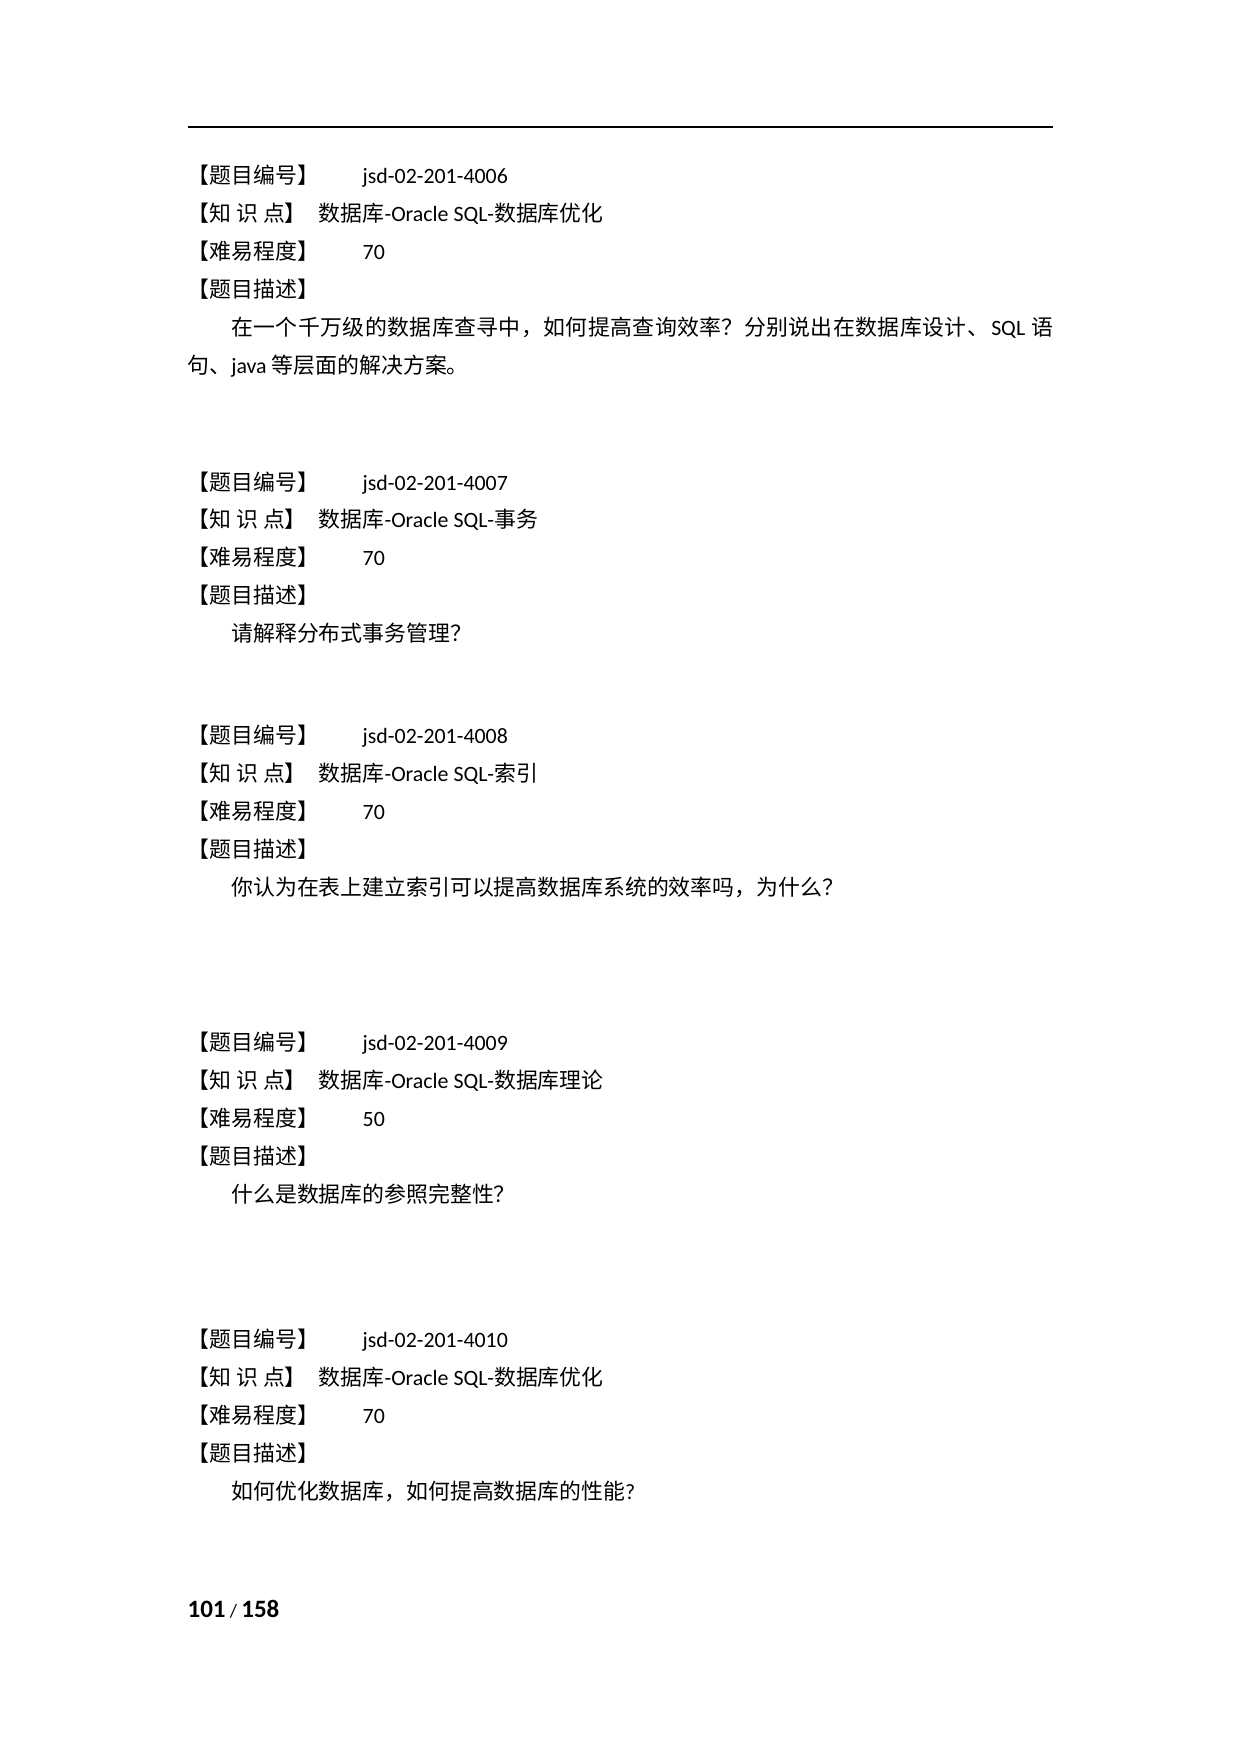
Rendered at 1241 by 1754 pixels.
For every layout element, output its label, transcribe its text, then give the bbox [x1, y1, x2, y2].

text 你认为在表上建立索引可以提高数据库系统的效率吗，为什么？ [187, 870, 1053, 901]
text 如何优化数据库，如何提高数据库的性能? [187, 1474, 1053, 1506]
text 【题目编号】 jsd-02-201-4009 [187, 1025, 1053, 1057]
text 【题目编号】 jsd-02-201-4008 [187, 718, 1053, 750]
text 什么是数据库的参照完整性？ [187, 1177, 1053, 1209]
text 【知 识 点】 数据库-Oracle SQL-事务 [187, 502, 1053, 534]
text 请解释分布式事务管理？ [187, 616, 1053, 648]
text 【难易程度】 70 [187, 794, 1053, 826]
text 【知 识 点】 数据库-Oracle SQL-数据库优化 [187, 196, 1053, 228]
text 【题目编号】 jsd-02-201-4010 [187, 1322, 1053, 1354]
text 【难易程度】 70 [187, 1398, 1053, 1430]
text 【知 识 点】 数据库-Oracle SQL-数据库理论 [187, 1063, 1053, 1095]
text 【难易程度】 70 [187, 540, 1053, 572]
text 【难易程度】 50 [187, 1101, 1053, 1133]
text 【难易程度】 70 [187, 234, 1053, 266]
text 【题目编号】 jsd-02-201-4006 [187, 158, 1053, 190]
text 【题目描述】 [187, 272, 1053, 304]
text 【题目描述】 [187, 1436, 1053, 1468]
text 【知 识 点】 数据库-Oracle SQL-数据库优化 [187, 1360, 1053, 1392]
text 在一个千万级的数据库查寻中，如何提高查询效率？分别说出在数据库设计、SQL 语句、java 等层面的解决方案。 [187, 310, 1053, 380]
text 【题目编号】 jsd-02-201-4007 [187, 464, 1053, 496]
text 【题目描述】 [187, 578, 1053, 610]
text 【题目描述】 [187, 832, 1053, 863]
text 【题目描述】 [187, 1139, 1053, 1171]
text 【知 识 点】 数据库-Oracle SQL-索引 [187, 756, 1053, 788]
